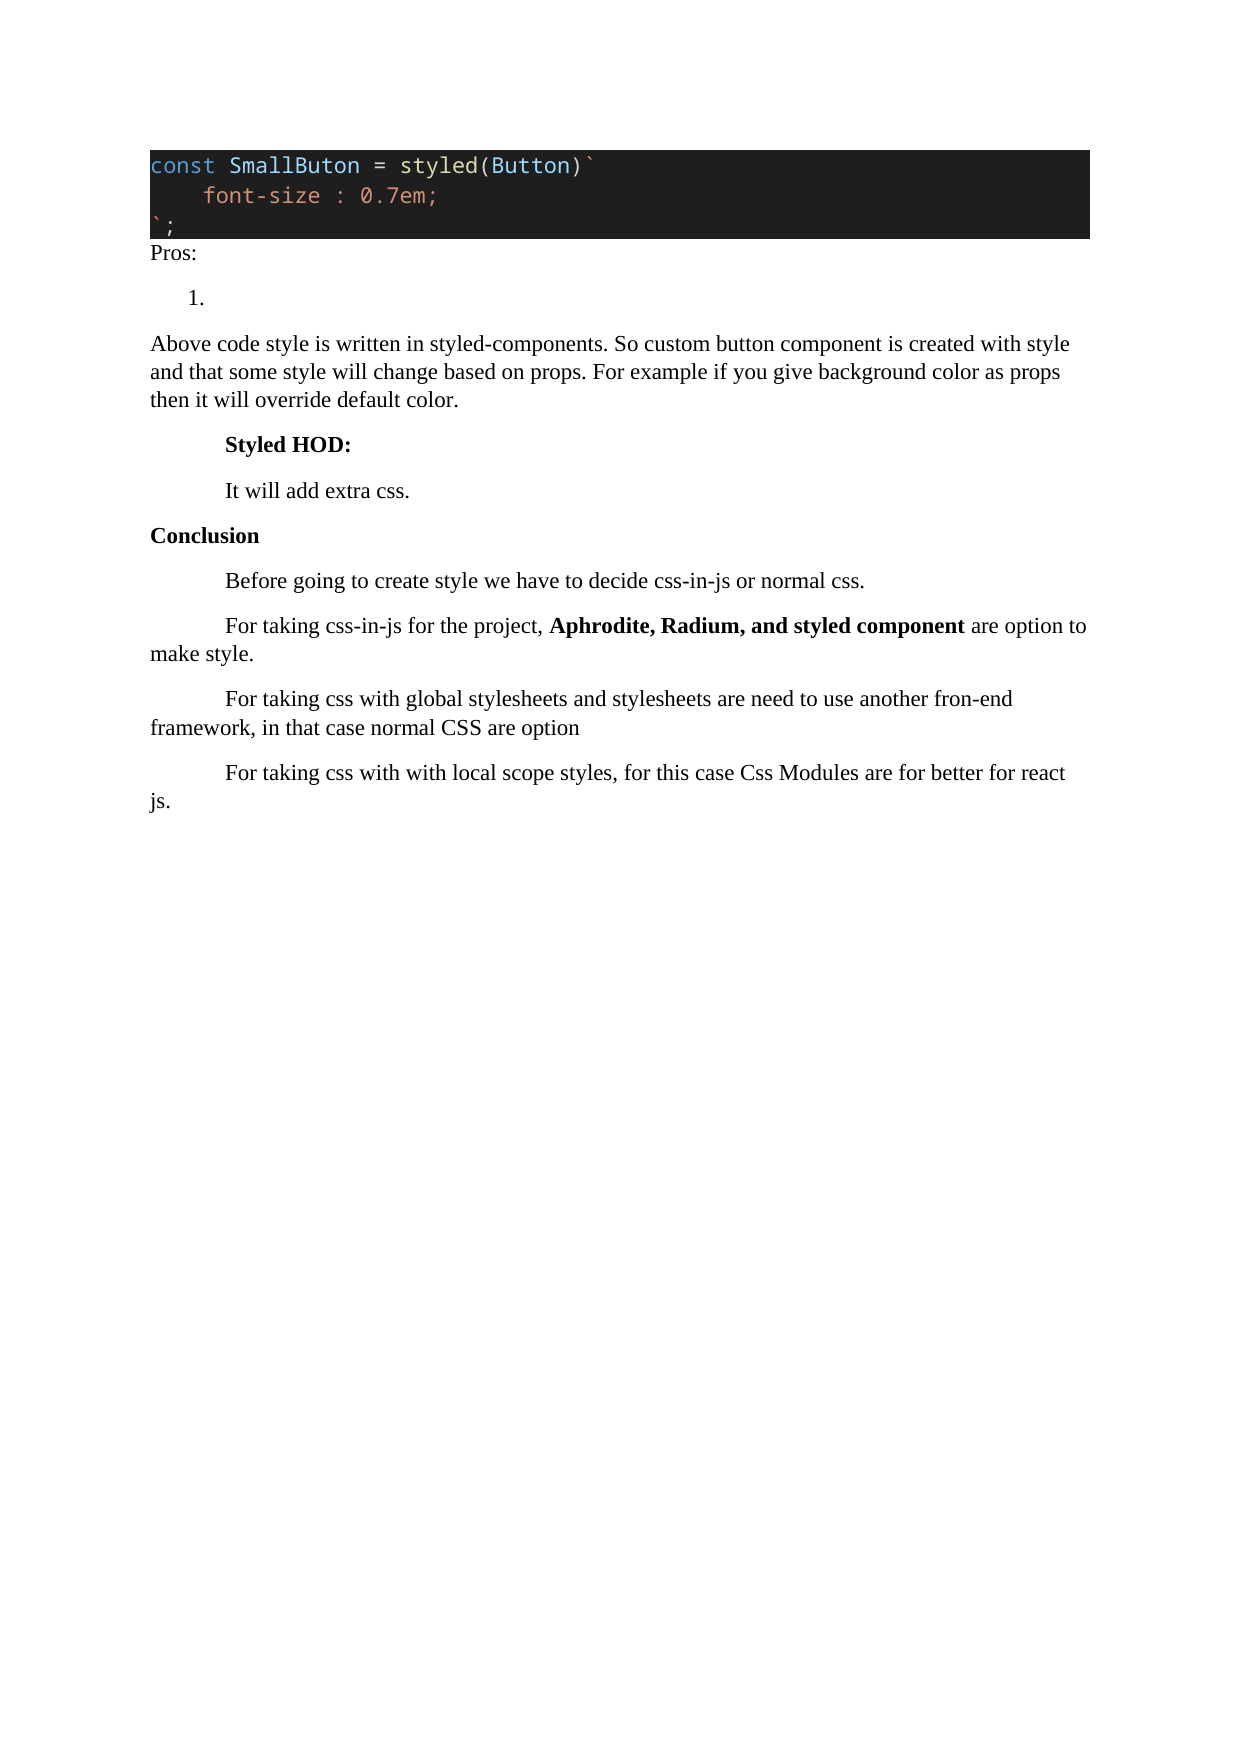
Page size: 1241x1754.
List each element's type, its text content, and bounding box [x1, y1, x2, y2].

text Above code style is written in styled-components. So custom button component is created with style and that some style will change based on props. For example if you give background color as props then it will override default color. [150, 329, 1090, 413]
text For taking css with global stylesheets and stylesheets are need to use another fron-end framework, in that case normal CSS are option [150, 686, 1090, 740]
text const SmallButon = styled(Button)` [150, 150, 1090, 180]
text `; [150, 209, 1090, 239]
text Before going to create style we have to decide css-in-js or normal css. [150, 567, 1090, 593]
text Conclusion [150, 522, 1090, 548]
text Pros: [150, 239, 1090, 266]
text For taking css-in-js for the project, Aphrodite, Radium, and styled component are option to make style. [150, 612, 1090, 667]
text Styled HOD: [225, 432, 1090, 458]
text For taking css with with local scope styles, for this case Css Modules are for better for react js. [150, 759, 1090, 814]
text font-size : 0.7em; [150, 180, 1090, 209]
text It will add extra css. [225, 477, 1090, 503]
